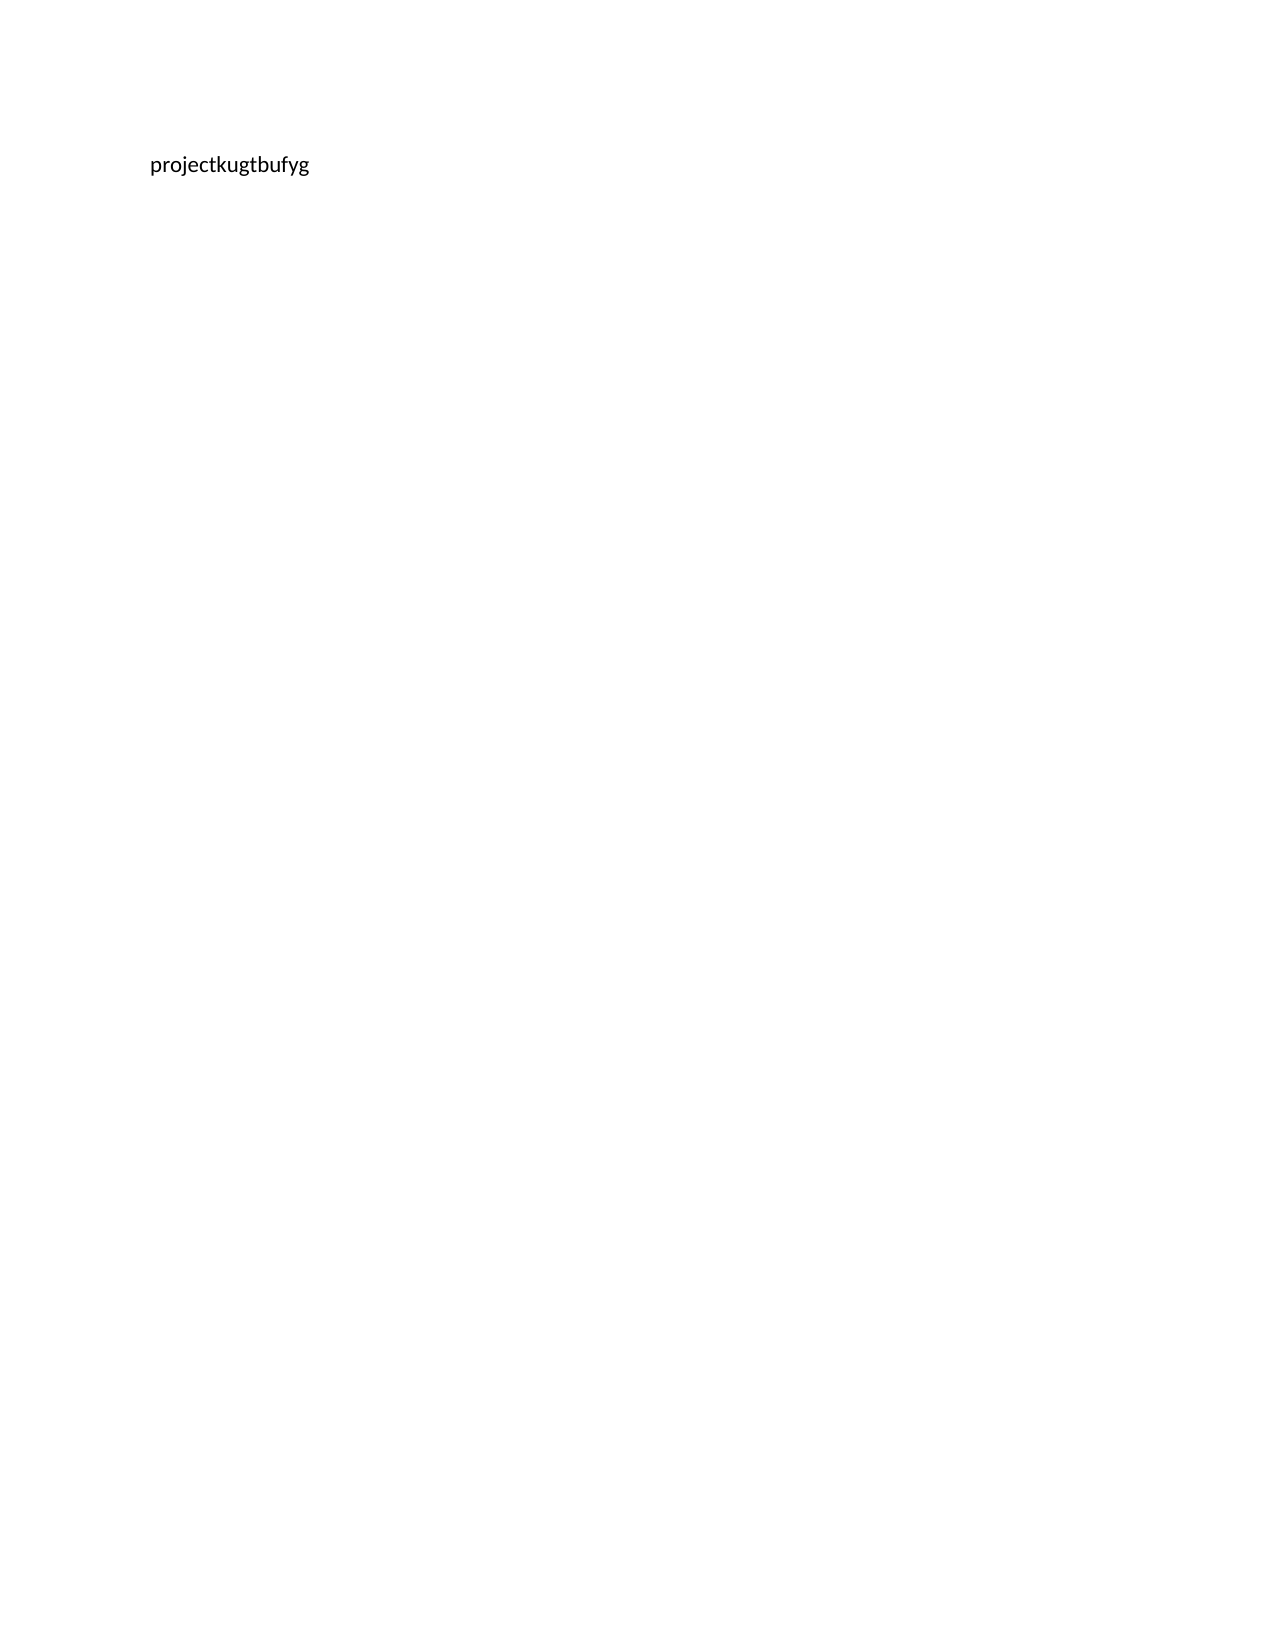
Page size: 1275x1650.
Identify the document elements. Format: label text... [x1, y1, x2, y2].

text projectkugtbufyg [150, 150, 1125, 178]
